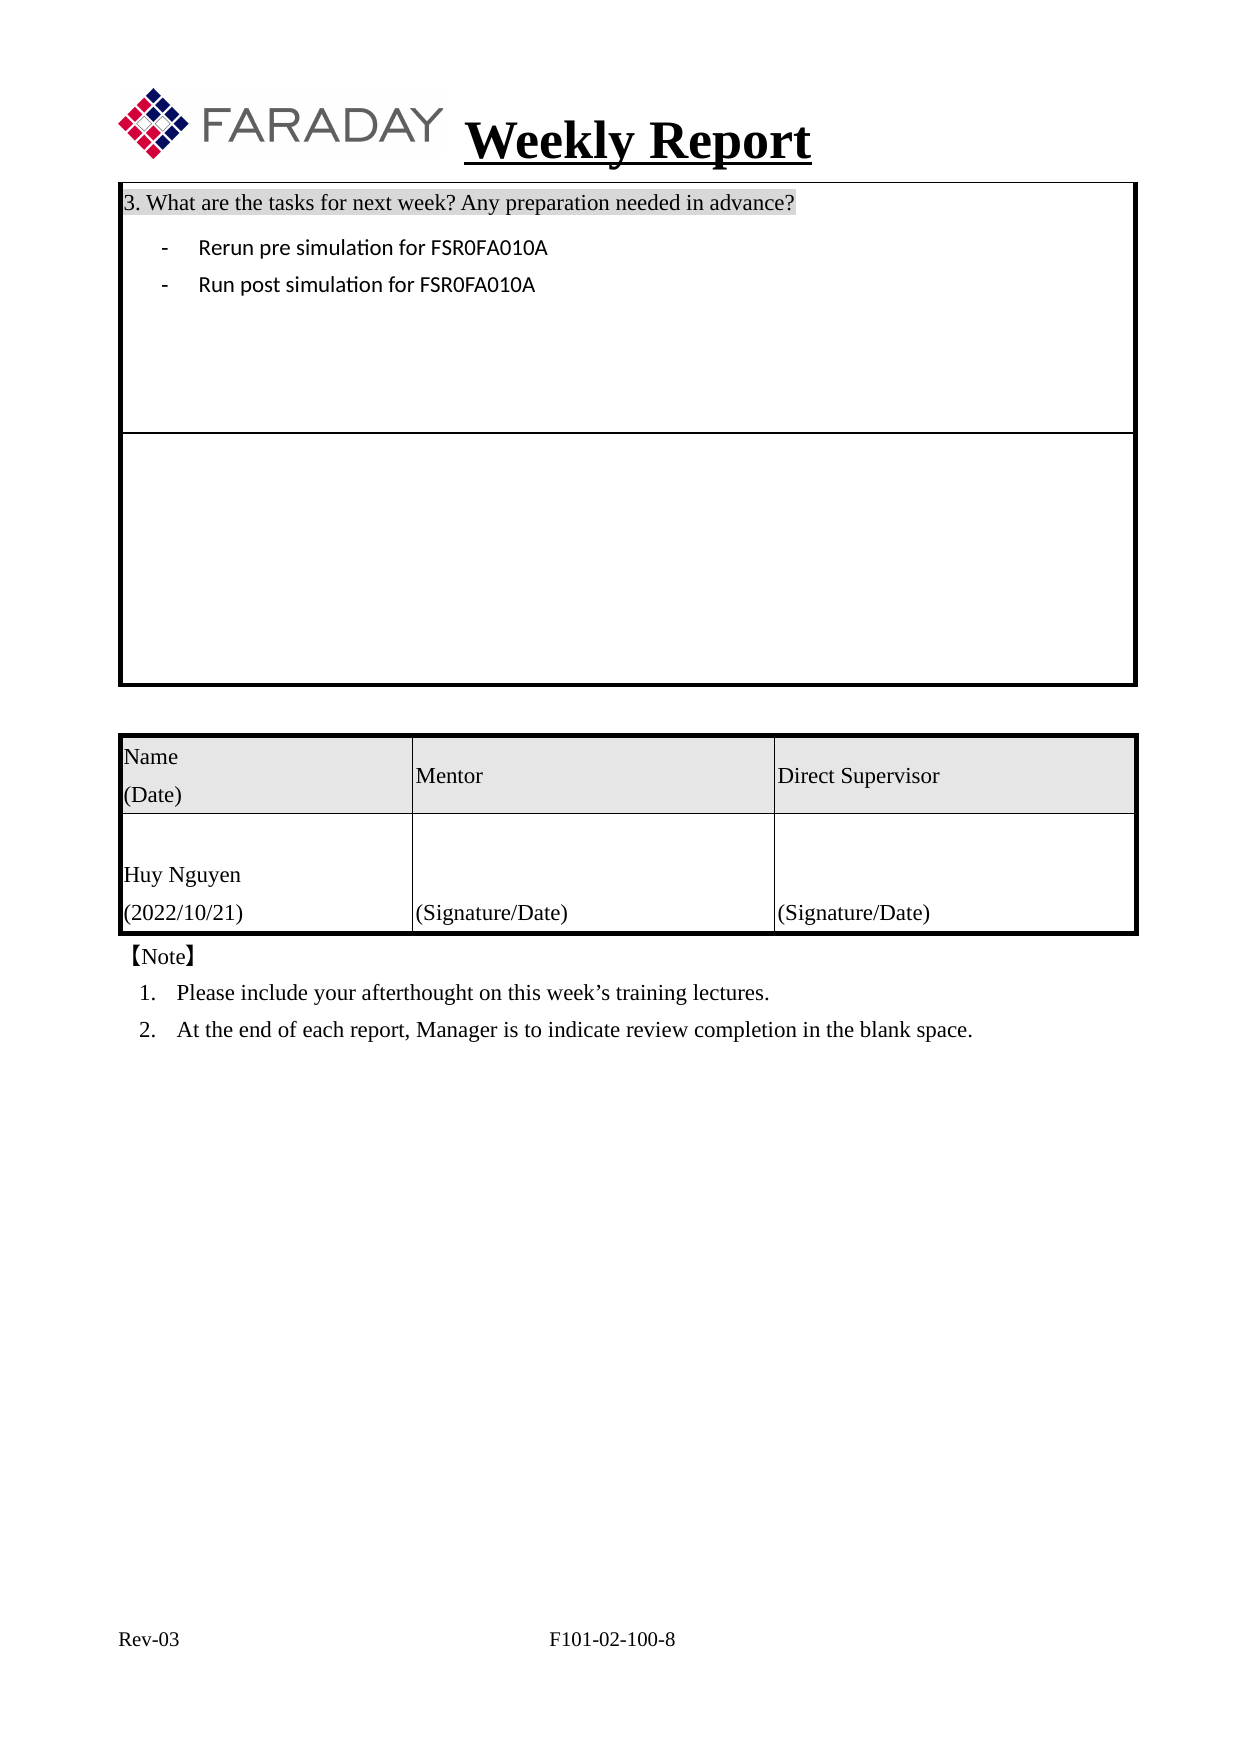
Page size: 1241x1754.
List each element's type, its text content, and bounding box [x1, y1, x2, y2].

list Please include your afterthought on this week’s training lectures. [139, 973, 1134, 1011]
text 【Note】 [118, 936, 1134, 973]
table_cell [123, 434, 1133, 682]
table_header Direct Supervisor [775, 738, 1134, 813]
table_cell 3. What are the tasks for next week? Any preparation needed in advance? Rerun pre simulation for FSR0FA010A Run post simulation for FSR0FA010A [123, 183, 1133, 432]
table_cell Huy Nguyen (2022/10/21) [123, 814, 412, 931]
list At the end of each report, Manager is to indicate review completion in the blank space. [139, 1011, 1134, 1048]
table_cell (Signature/Date) [413, 814, 774, 931]
table_header Name (Date) [123, 738, 412, 813]
table_header Mentor [413, 738, 774, 813]
table_cell (Signature/Date) [775, 814, 1134, 931]
picture [118, 88, 444, 159]
